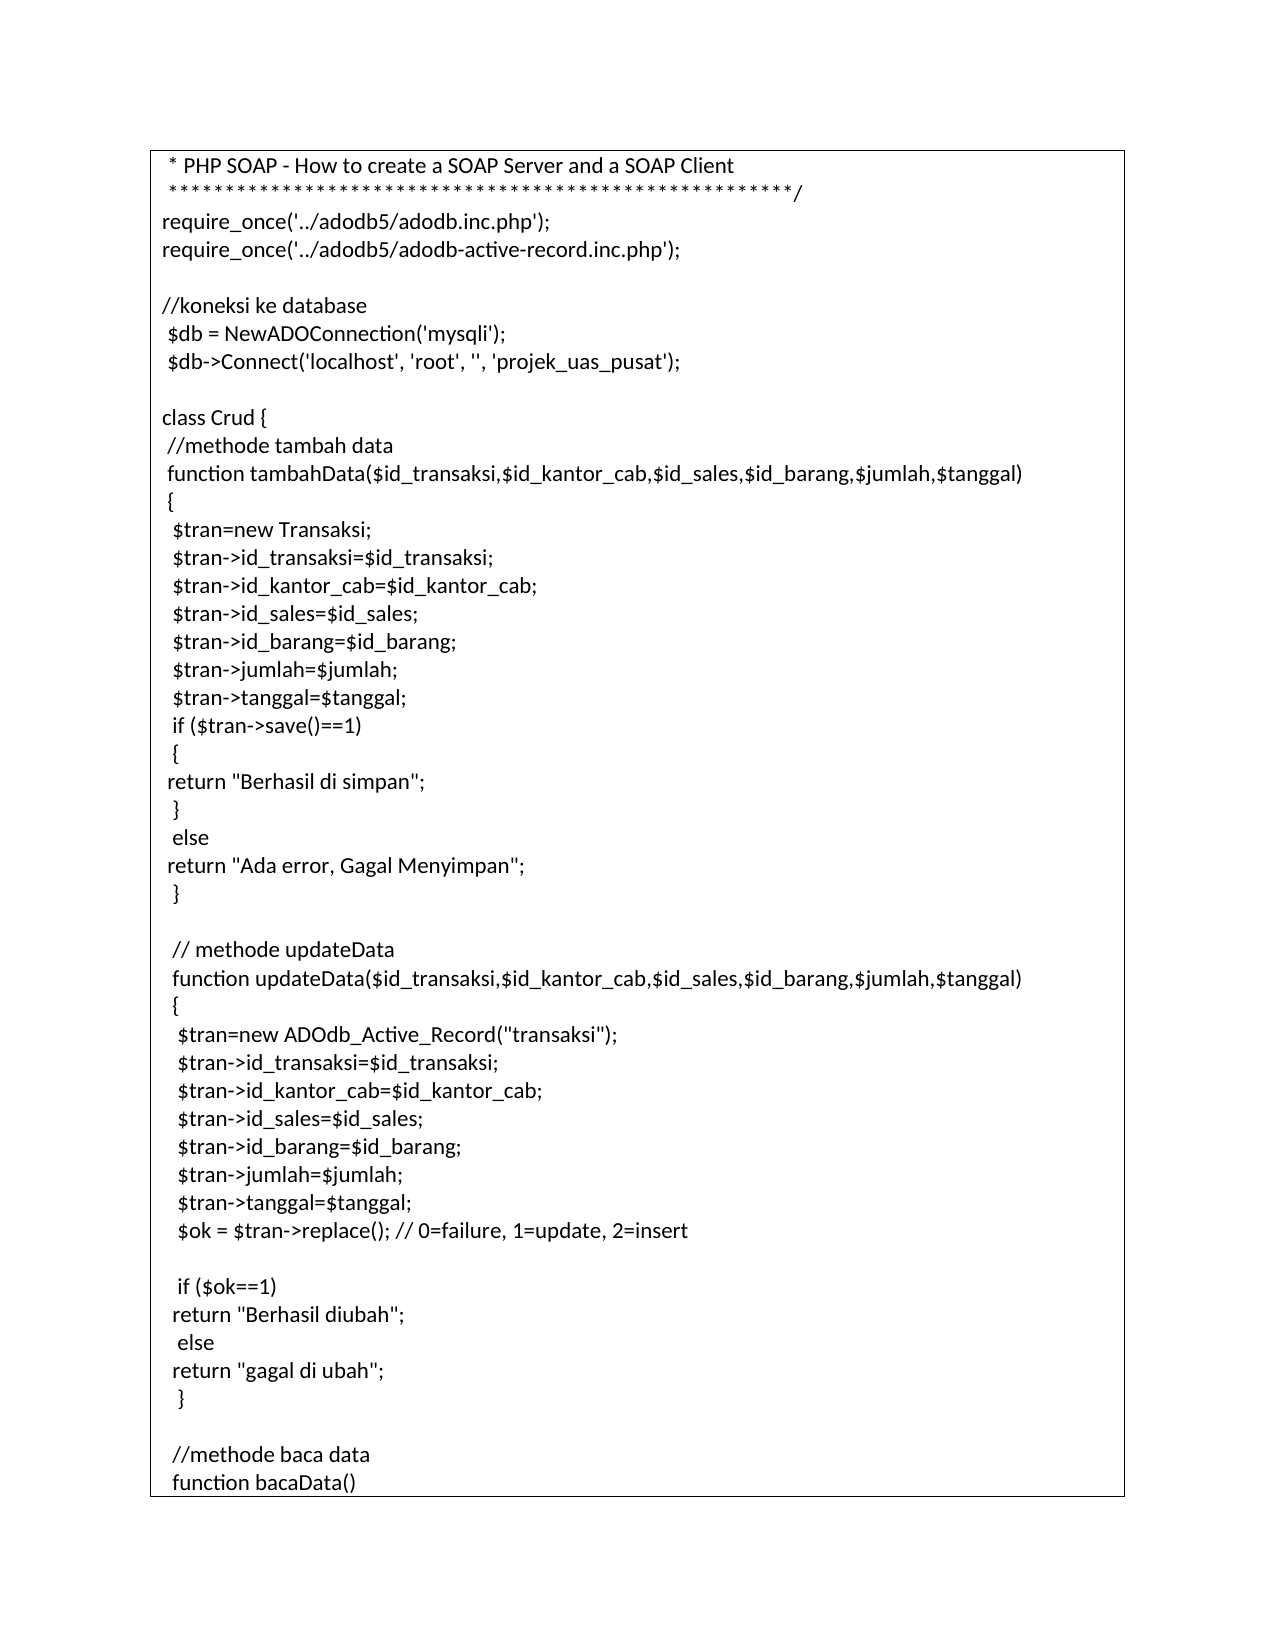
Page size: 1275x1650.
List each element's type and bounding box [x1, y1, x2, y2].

table_header [151, 151, 1124, 1496]
